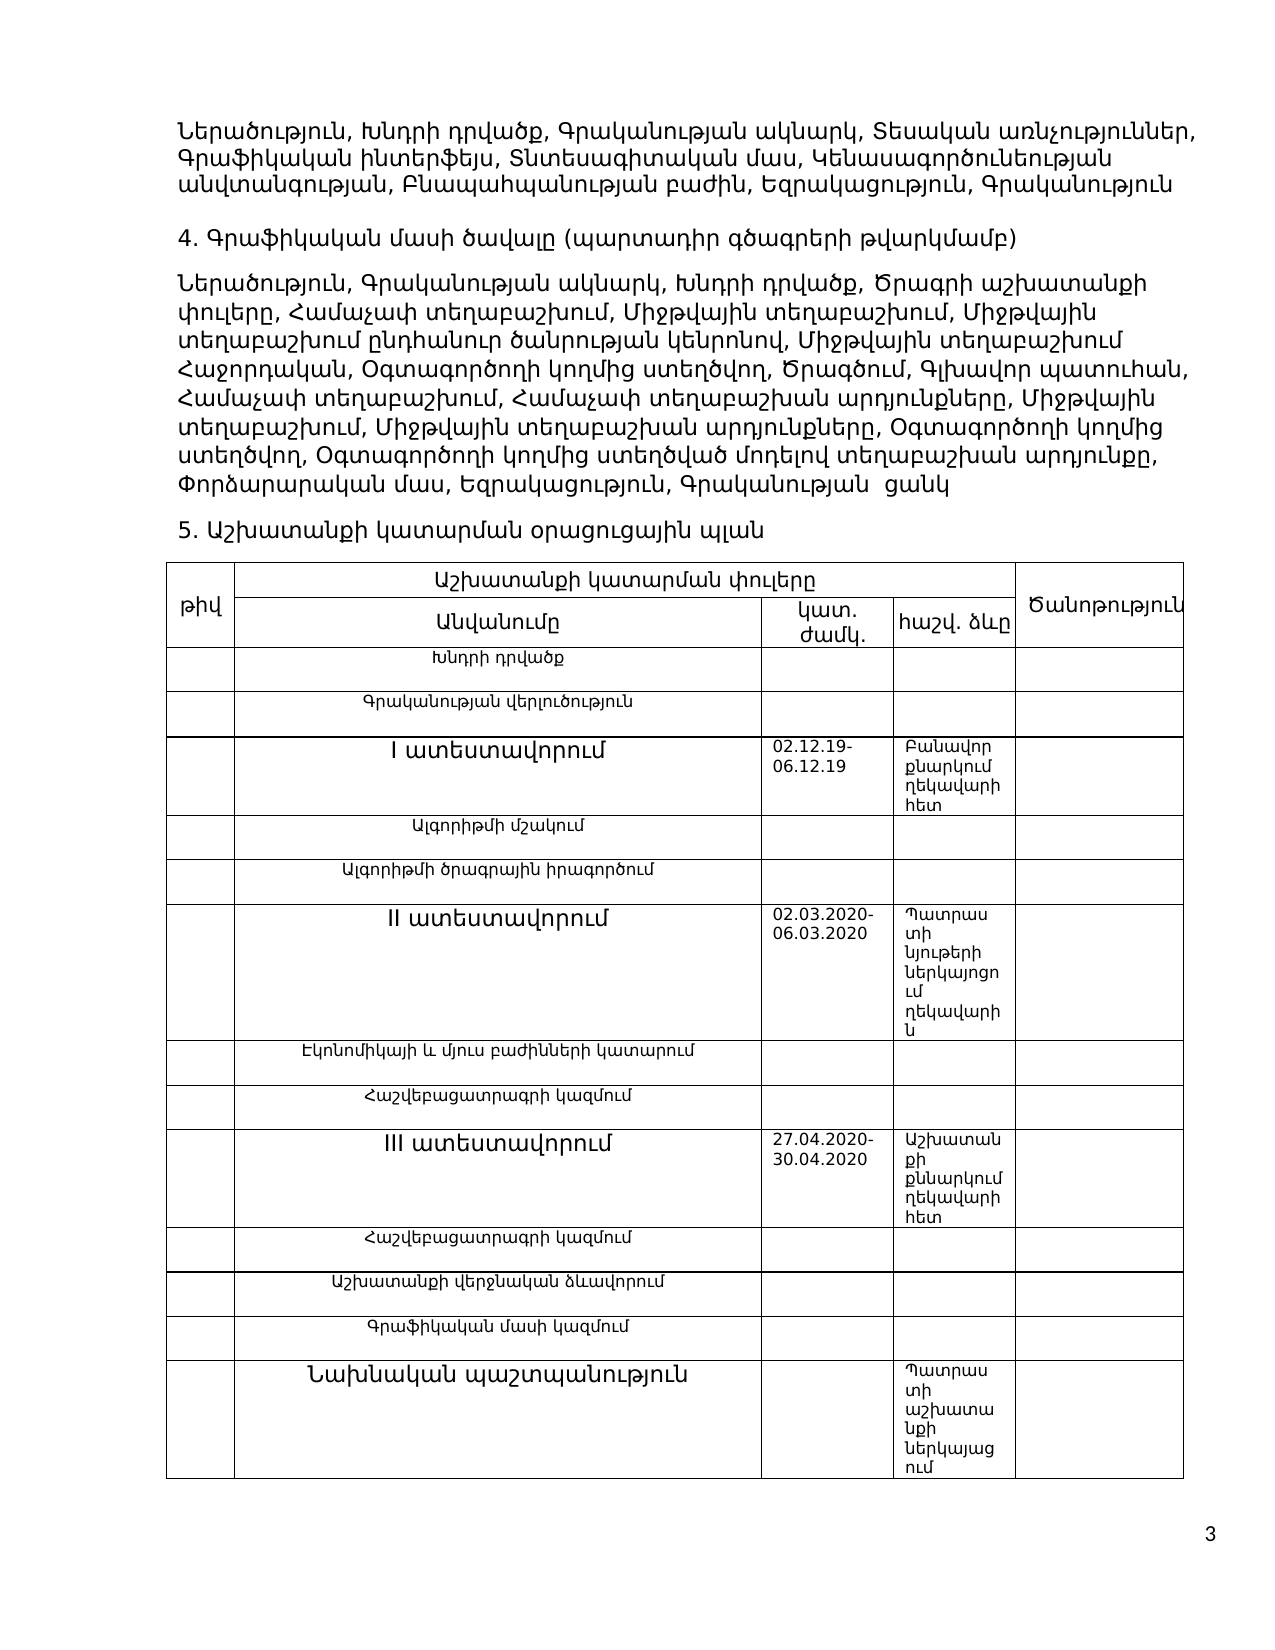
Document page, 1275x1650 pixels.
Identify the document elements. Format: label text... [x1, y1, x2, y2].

table_cell [167, 1361, 234, 1477]
table_cell [1016, 1317, 1183, 1360]
table_cell [1016, 1273, 1183, 1316]
table_cell [1016, 1228, 1183, 1271]
table_cell I ատեստավորում [235, 738, 761, 815]
table_cell Հաշվեբացատրագրի կազմում [235, 1228, 761, 1271]
table_cell 02.12.19-06.12.19 [762, 738, 893, 815]
table_cell Խնդրի դրվածք [235, 648, 761, 691]
table_cell [894, 816, 1015, 859]
table_cell [167, 648, 234, 691]
table_cell [1016, 905, 1183, 1040]
table_cell [894, 648, 1015, 691]
table_cell [1016, 1041, 1183, 1085]
table_cell Գրաֆիկական մասի կազմում [235, 1317, 761, 1360]
table_cell [167, 816, 234, 859]
table_cell [167, 738, 234, 815]
table_cell Բանավոր քնարկում ղեկավարի հետ [894, 738, 1015, 815]
table_cell [1016, 1086, 1183, 1129]
table_cell [762, 860, 893, 904]
table_cell Ալգորիթմի ծրագրային իրագործում [235, 860, 761, 904]
table_cell հաշվ. ձևը [894, 598, 1015, 647]
table_cell [762, 816, 893, 859]
table_cell [894, 1317, 1015, 1360]
table_cell [762, 1086, 893, 1129]
table_cell [894, 860, 1015, 904]
table_cell [894, 1273, 1015, 1316]
table_cell [1016, 860, 1183, 904]
table_cell [167, 905, 234, 1040]
table_header թիվ [167, 563, 234, 647]
table_cell Ալգորիթմի մշակում [235, 816, 761, 859]
table_cell [762, 648, 893, 691]
table_cell [762, 1228, 893, 1271]
text Ներածություն, Խնդրի դրվածք, Գրականության ակնարկ, Տեսական առնչություններ, Գրաֆիկական ինտերֆեյս, Տնտեսագիտական մաս, Կենասագործունեության անվտանգության, Բնապահպանության բաժին, Եզրակացություն, Գրականություն [177, 118, 1216, 198]
table_cell [894, 1086, 1015, 1129]
table_cell 27.04.2020-30.04.2020 [762, 1130, 893, 1227]
table_cell Նախնական պաշտպանություն [235, 1361, 761, 1477]
table_cell Աշխատանքի քննարկում ղեկավարի հետ [894, 1130, 1015, 1227]
table_cell Էկոնոմիկայի և մյուս բաժինների կատարում [235, 1041, 761, 1085]
table_cell [167, 1317, 234, 1360]
table_cell Պատրաստի նյութերի ներկայոցում ղեկավարին [894, 905, 1015, 1040]
table_header Ծանոթություն [1016, 563, 1183, 647]
table_cell [762, 1273, 893, 1316]
table_cell 02.03.2020-06.03.2020 [762, 905, 893, 1040]
table_cell [1016, 648, 1183, 691]
table_cell [167, 1273, 234, 1316]
table_cell [762, 692, 893, 736]
table_cell Աշխատանքի վերջնական ձևավորում [235, 1273, 761, 1316]
text Ներածություն, Գրականության ակնարկ, Խնդրի դրվածք, Ծրագրի աշխատանքի փուլերը, Համաչափ տեղաբաշխում, Միջթվային տեղաբաշխում, Միջթվային տեղաբաշխում ընդհանուր ծանրության կենրոնով, Միջթվային տեղաբաշխում Հաջորդական, Օգտագործողի կողմից ստեղծվող, Ծրագծում, Գլխավոր պատուհան, Համաչափ տեղաբաշխում, Համաչափ տեղաբաշխան արդյունքները, Միջթվային տեղաբաշխում, Միջթվային տեղաբաշխան արդյունքները, Օգտագործողի կողմից ստեղծվող, Օգտագործողի կողմից ստեղծված մոդելով տեղաբաշխան արդյունքը, Փորձարարական մաս, Եզրակացություն, Գրականության ցանկ [177, 270, 1216, 498]
table_cell [1016, 1130, 1183, 1227]
table_cell [1016, 738, 1183, 815]
table_cell [762, 1317, 893, 1360]
table_cell [1016, 692, 1183, 736]
table_cell [762, 1041, 893, 1085]
table_cell [1016, 816, 1183, 859]
table_cell [762, 1361, 893, 1477]
table_cell [167, 1228, 234, 1271]
table_cell Պատրաստի աշխատանքի ներկայացում [894, 1361, 1015, 1477]
text 4. Գրաֆիկական մասի ծավալը (պարտադիր գծագրերի թվարկմամբ) [177, 225, 1216, 251]
table_cell II ատեստավորում [235, 905, 761, 1040]
text 5. Աշխատանքի կատարման օրացուցային պլան [177, 517, 1216, 543]
table_cell [167, 1130, 234, 1227]
table_cell [894, 1041, 1015, 1085]
table_cell կատ. ժամկ. [762, 598, 893, 647]
table_cell Գրականության վերլուծություն [235, 692, 761, 736]
table_cell [894, 692, 1015, 736]
table_cell Անվանումը [235, 598, 761, 647]
table_cell Հաշվեբացատրագրի կազմում [235, 1086, 761, 1129]
table_cell III ատեստավորում [235, 1130, 761, 1227]
table_cell [894, 1228, 1015, 1271]
table_cell [167, 860, 234, 904]
table_header Աշխատանքի կատարման փուլերը [235, 563, 1015, 597]
table_cell [167, 692, 234, 736]
table_cell [1016, 1361, 1183, 1477]
table_cell [167, 1041, 234, 1085]
table_cell [167, 1086, 234, 1129]
